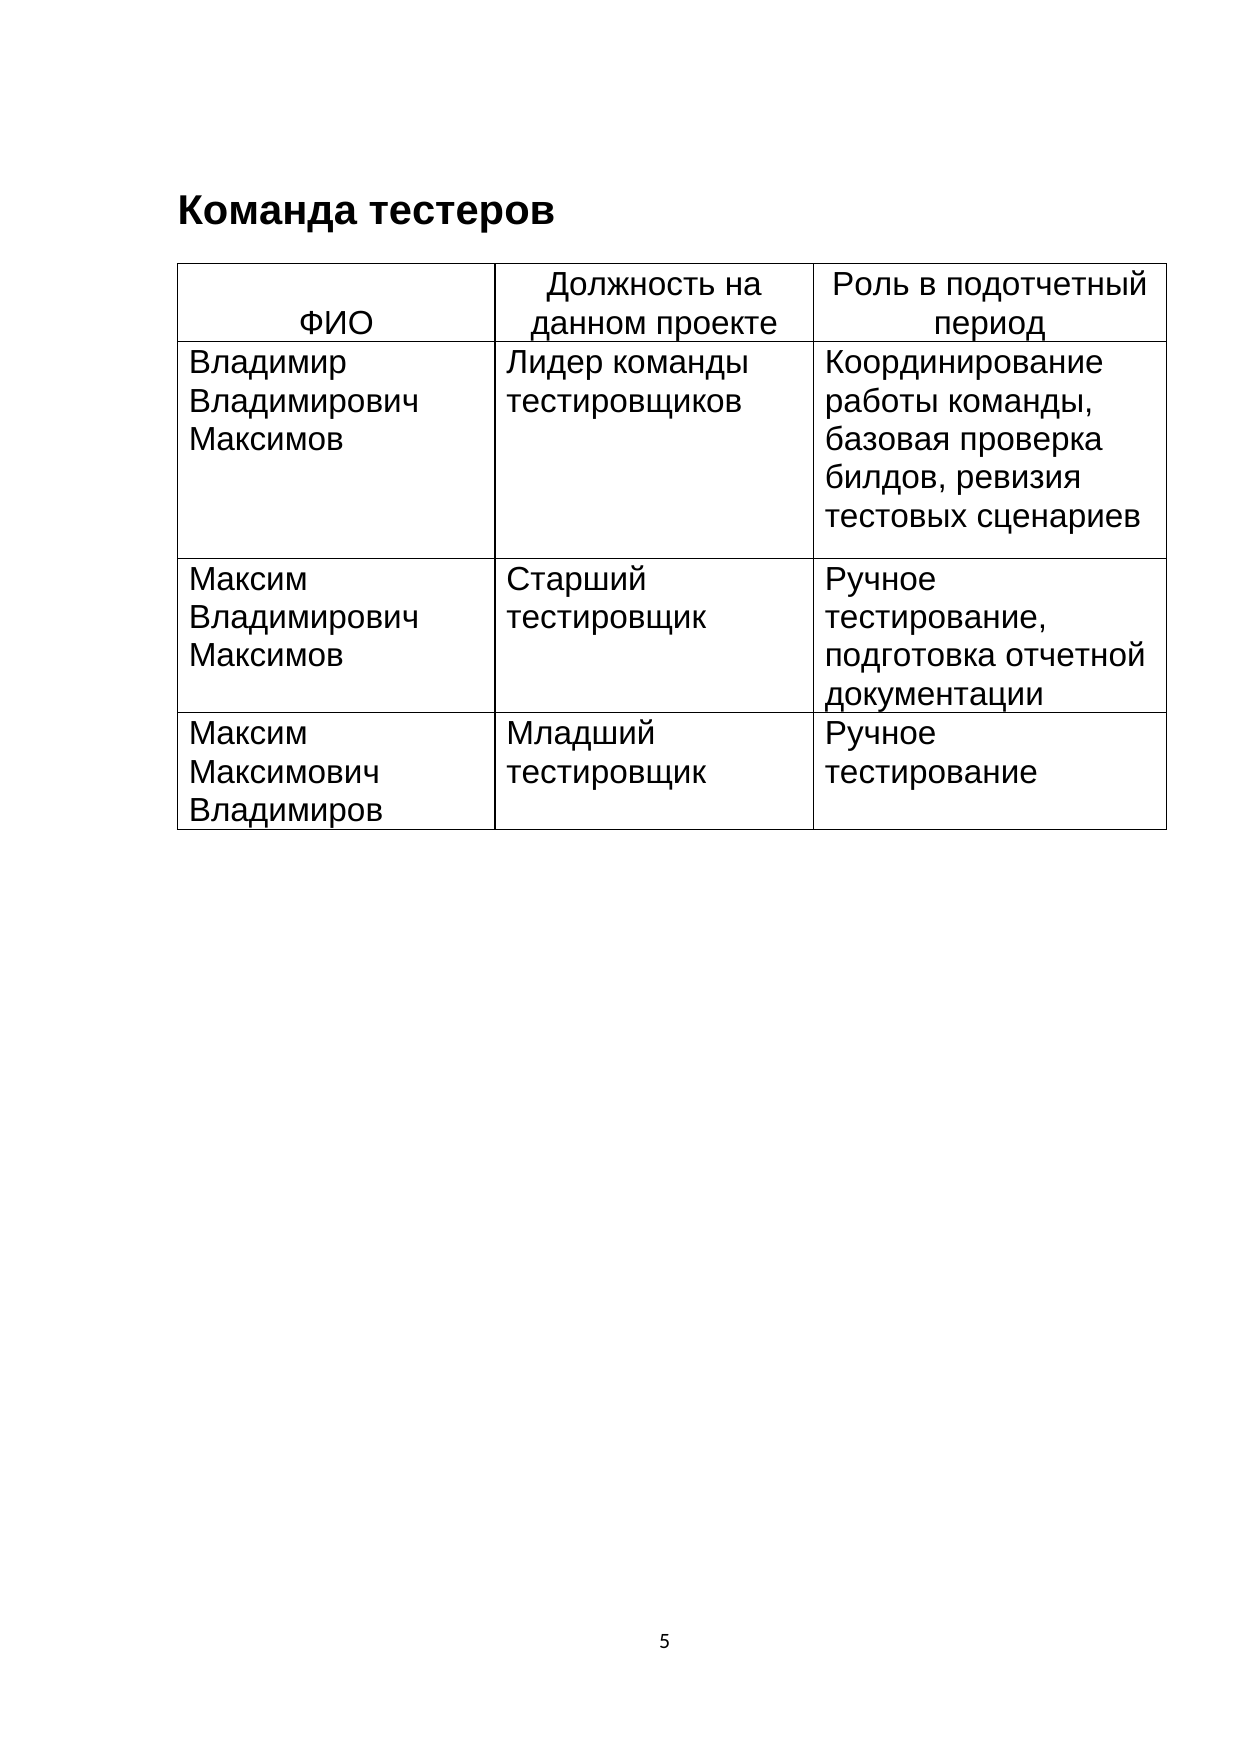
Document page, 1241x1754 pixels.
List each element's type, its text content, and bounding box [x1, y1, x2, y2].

table_cell Младший тестировщик [496, 713, 813, 829]
table_cell Старший тестировщик [496, 559, 813, 712]
table_cell Максим Владимирович Максимов [178, 559, 494, 712]
table_cell Ручное тестирование, подготовка отчетной документации [814, 559, 1166, 712]
table_header Роль в подотчетный период [814, 264, 1166, 341]
table_header ФИО [178, 264, 494, 341]
table_header Должность на данном проекте [496, 264, 813, 341]
table_cell Ручное тестирование [814, 713, 1166, 829]
table_cell Координирование работы команды, базовая проверка билдов, ревизия тестовых сценариев [814, 342, 1166, 557]
table_cell Максим Максимович Владимиров [178, 713, 494, 829]
table_cell Владимир Владимирович Максимов [178, 342, 494, 557]
table_cell Лидер команды тестировщиков [496, 342, 813, 557]
text Команда тестеров [177, 185, 1152, 233]
